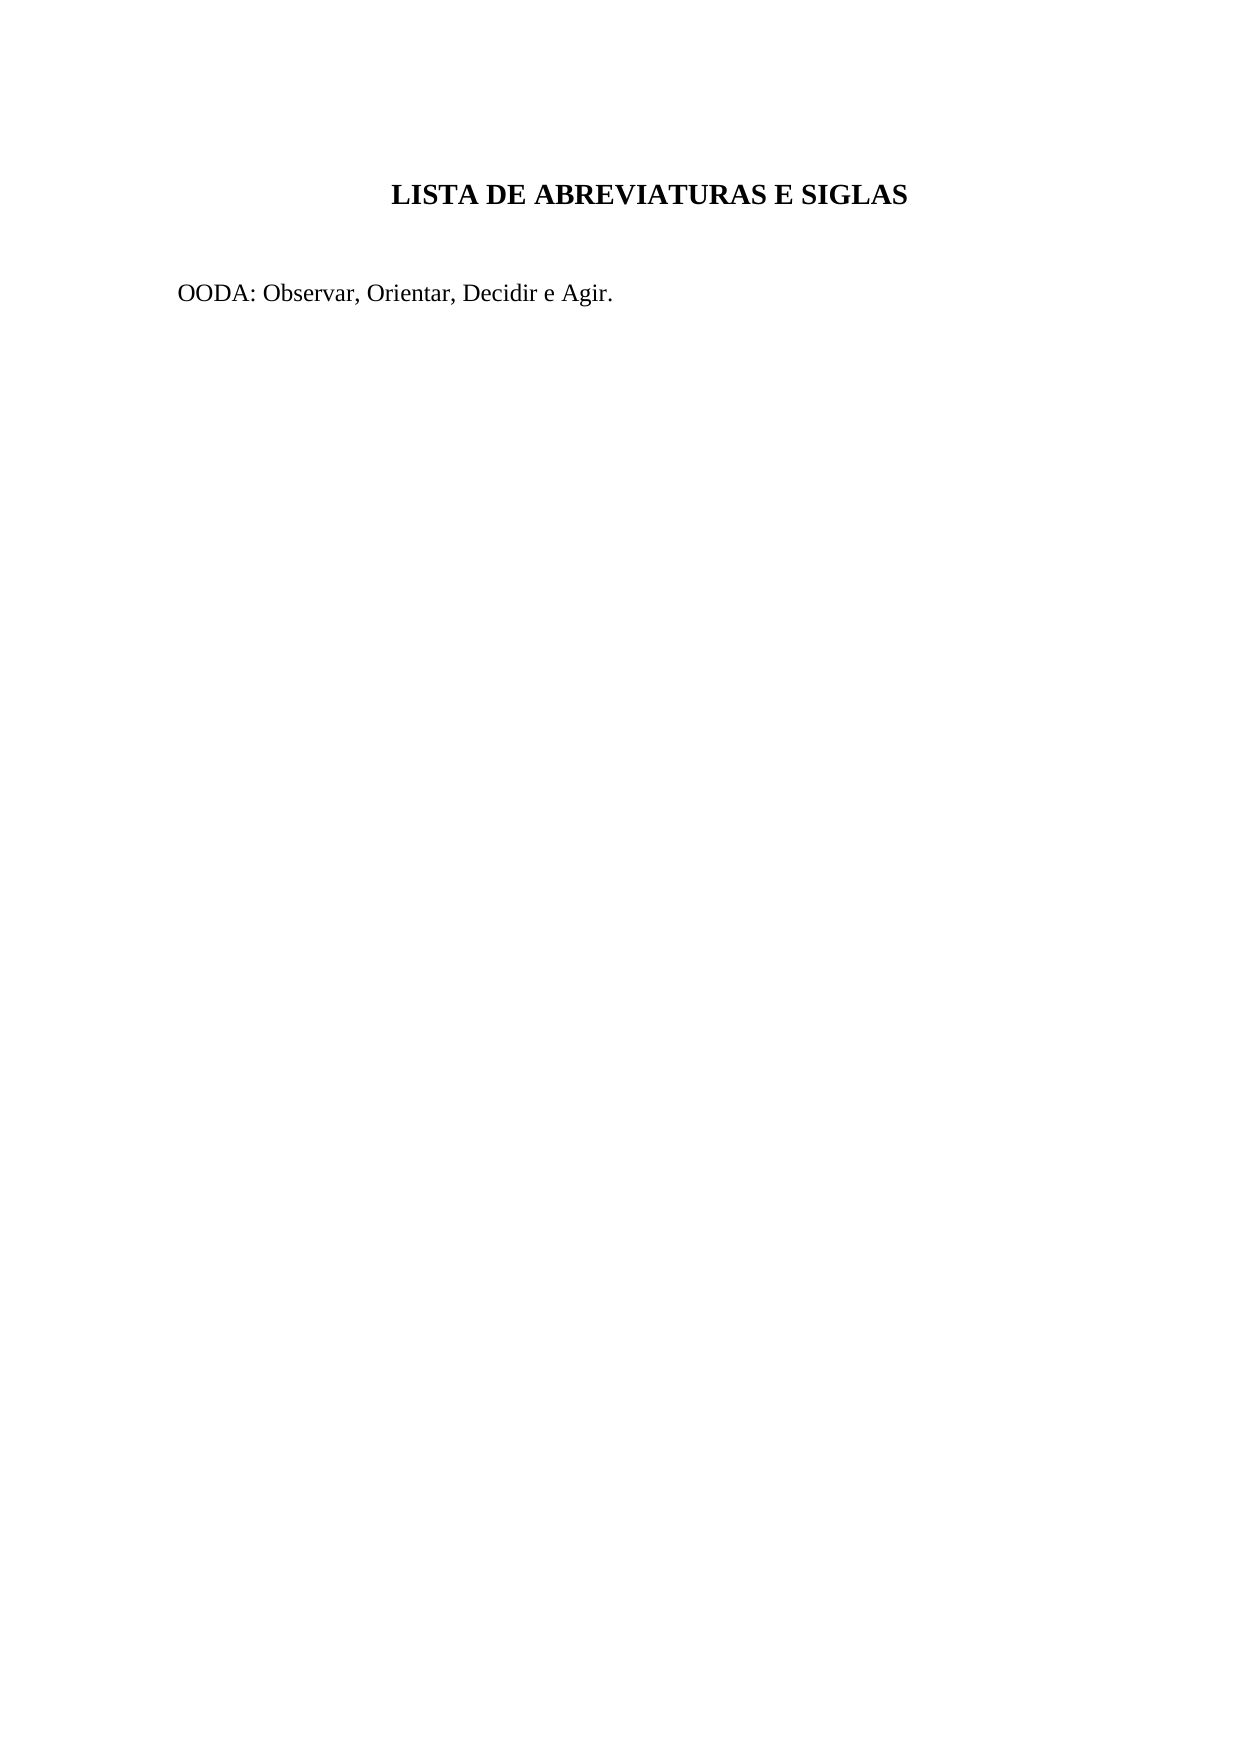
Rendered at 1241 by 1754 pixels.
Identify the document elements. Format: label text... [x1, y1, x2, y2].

text OODA: Observar, Orientar, Decidir e Agir. [177, 278, 1122, 307]
text LISTA DE ABREVIATURAS E SIGLAS [177, 177, 1122, 211]
